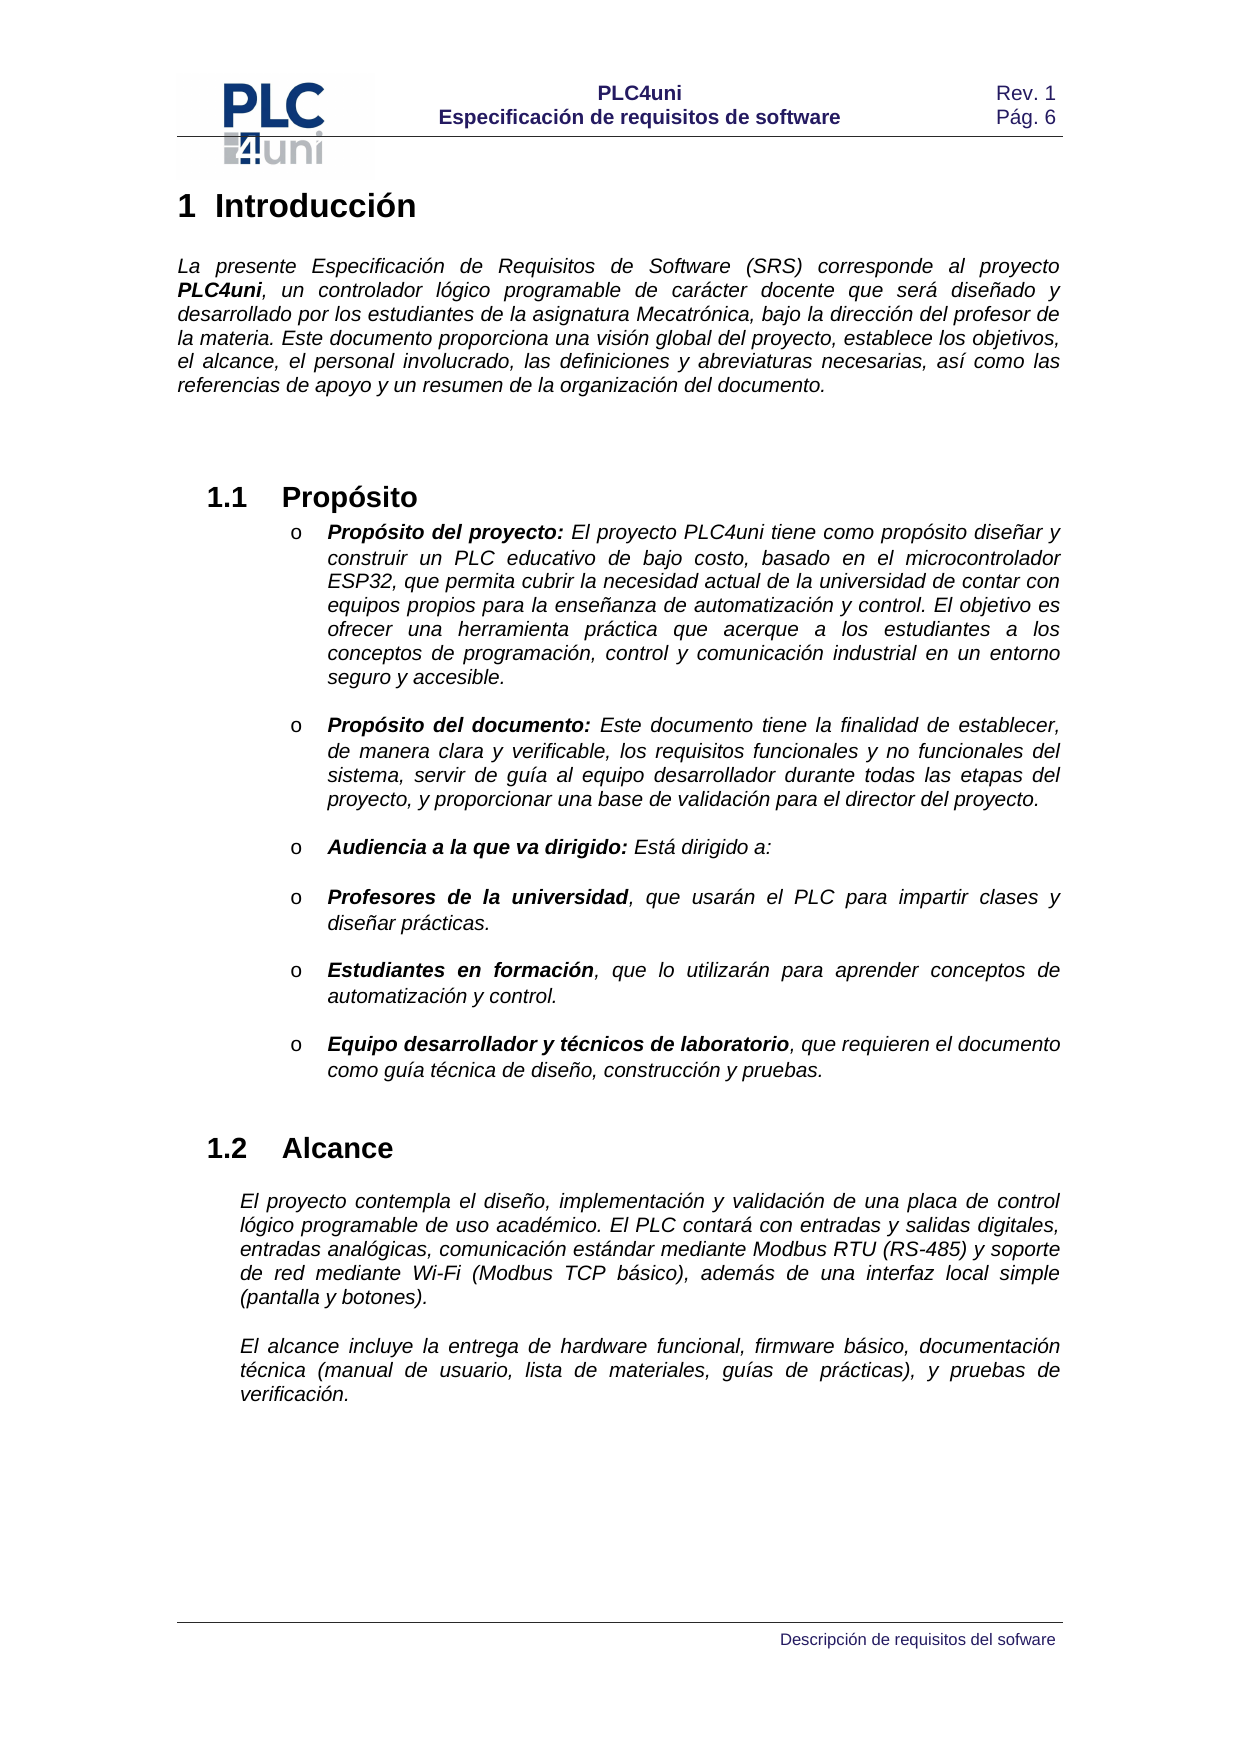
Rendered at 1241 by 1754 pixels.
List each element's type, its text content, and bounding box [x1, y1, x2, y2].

list Audiencia a la que va dirigido: Está dirigido a: [290, 835, 1063, 861]
text La presente Especificación de Requisitos de Software (SRS) corresponde al proyecto PLC4uni, un controlador lógico programable de carácter docente que será diseñado y desarrollado por los estudiantes de la asignatura Mecatrónica, bajo la dirección del profesor de la materia. Este documento proporciona una visión global del proyecto, establece los objetivos, el alcance, el personal involucrado, las definiciones y abreviaturas necesarias, así como las referencias de apoyo y un resumen de la organización del documento. [177, 253, 1063, 397]
list Propósito del documento: Este documento tiene la finalidad de establecer, de manera clara y verificable, los requisitos funcionales y no funcionales del sistema, servir de guía al equipo desarrollador durante todas las etapas del proyecto, y proporcionar una base de validación para el director del proyecto. [290, 713, 1063, 811]
list Propósito del proyecto: El proyecto PLC4uni tiene como propósito diseñar y construir un PLC educativo de bajo costo, basado en el microcontrolador ESP32, que permita cubrir la necesidad actual de la universidad de contar con equipos propios para la enseñanza de automatización y control. El objetivo es ofrecer una herramienta práctica que acerque a los estudiantes a los conceptos de programación, control y comunicación industrial en un entorno seguro y accesible. [290, 519, 1063, 689]
list Profesores de la universidad, que usarán el PLC para impartir clases y diseñar prácticas. [290, 884, 1063, 934]
subtitle El alcance incluye la entrega de hardware funcional, firmware básico, documentación técnica (manual de usuario, lista de materiales, guías de prácticas), y pruebas de verificación. [240, 1334, 1063, 1406]
subtitle Propósito [207, 480, 1063, 513]
list Estudiantes en formación, que lo utilizarán para aprender conceptos de automatización y control. [290, 958, 1063, 1008]
subtitle Alcance [207, 1131, 1063, 1164]
subtitle Introducción [177, 186, 1063, 224]
subtitle El proyecto contempla el diseño, implementación y validación de una placa de control lógico programable de uso académico. El PLC contará con entradas y salidas digitales, entradas analógicas, comunicación estándar mediante Modbus RTU (RS-485) y soporte de red mediante Wi-Fi (Modbus TCP básico), además de una interfaz local simple (pantalla y botones). [240, 1189, 1063, 1309]
list Equipo desarrollador y técnicos de laboratorio, que requieren el documento como guía técnica de diseño, construcción y pruebas. [290, 1032, 1063, 1082]
picture [176, 73, 375, 180]
